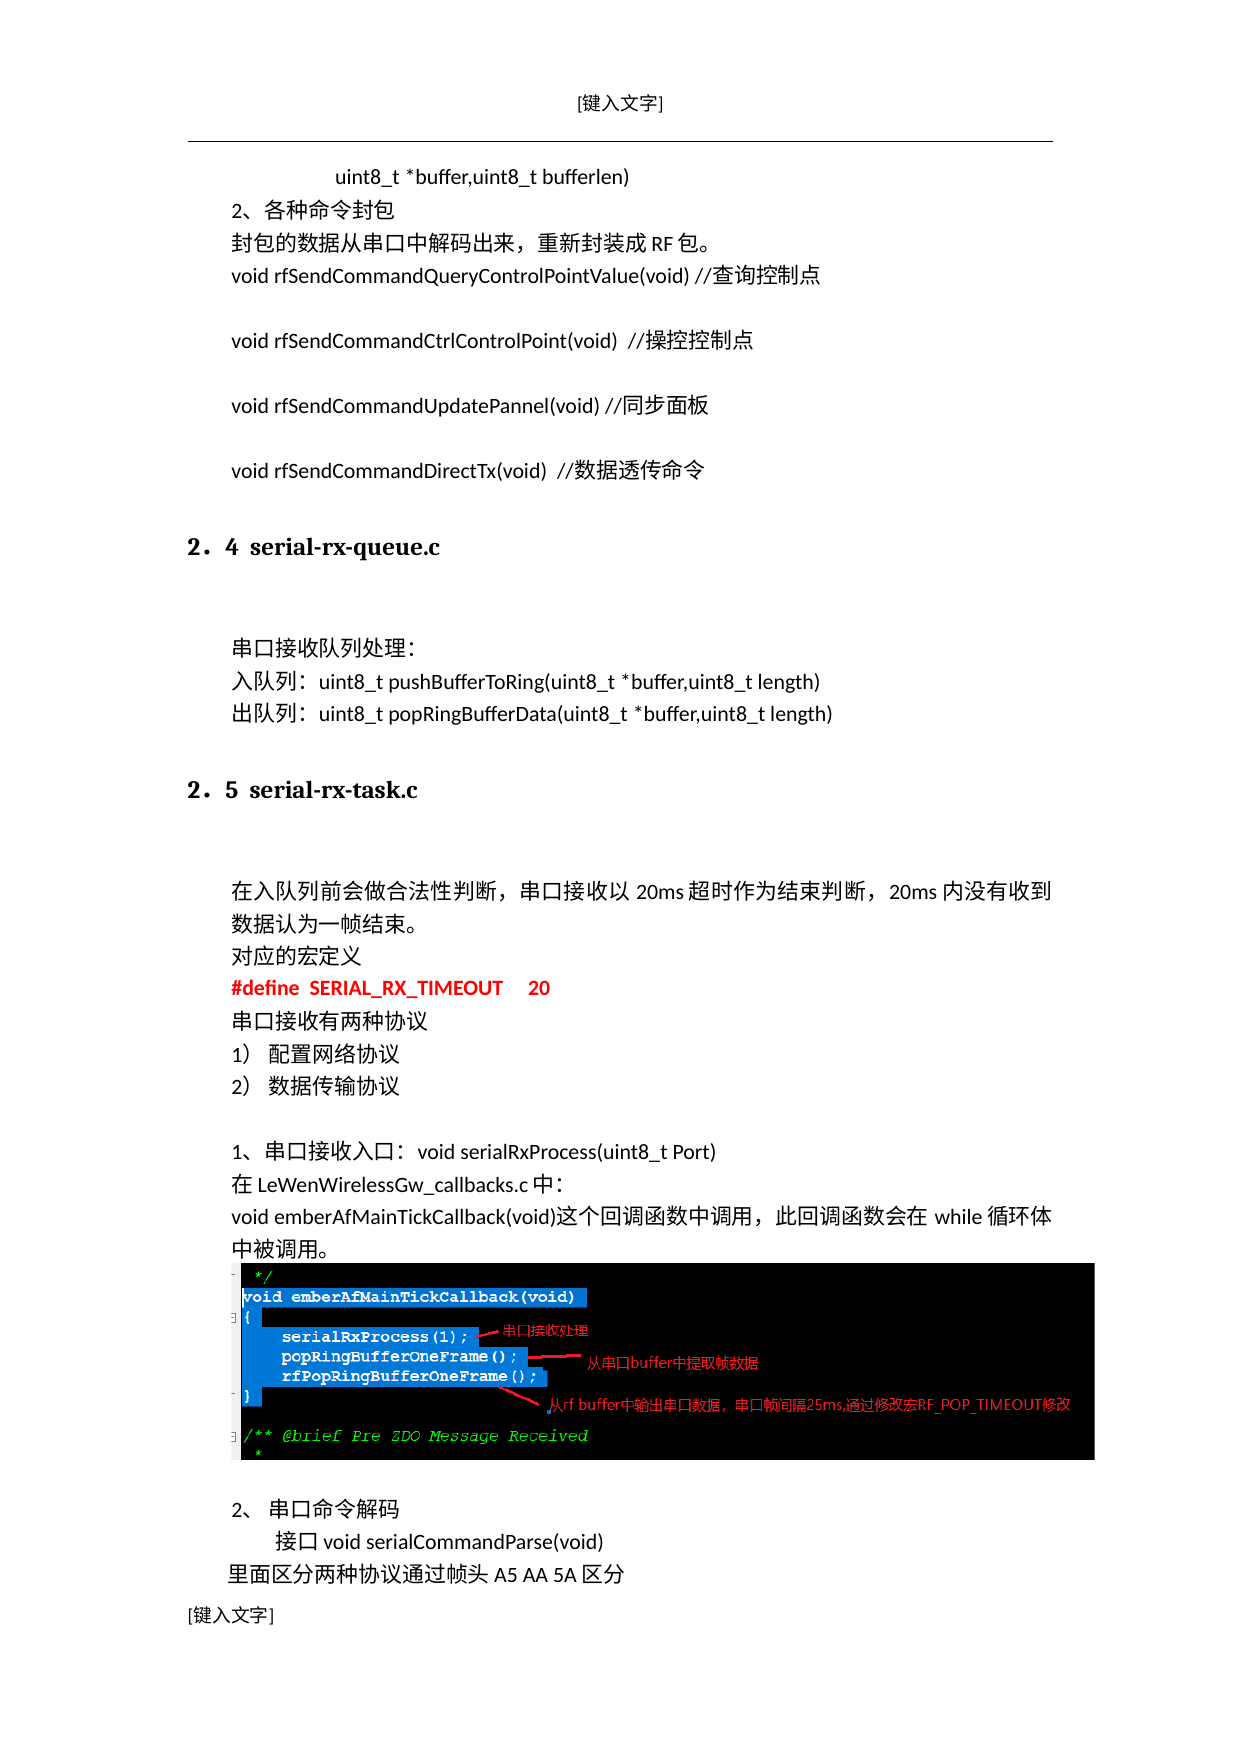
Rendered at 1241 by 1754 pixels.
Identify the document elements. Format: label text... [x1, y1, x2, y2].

text void rfSendCommandUpdatePannel(void) //同步面板 [187, 388, 1053, 420]
text 入队列：uint8_t pushBufferToRing(uint8_t *buffer,uint8_t length) [187, 663, 1053, 696]
picture [231, 1263, 1095, 1460]
list 串口命令解码 [231, 1491, 1053, 1524]
text 1、串口接收入口：void serialRxProcess(uint8_t Port) [187, 1134, 1053, 1166]
text #define SERIAL_RX_TIMEOUT 20 [231, 971, 1053, 1004]
text 里面区分两种协议通过帧头A5 AA 5A区分 [187, 1556, 1053, 1589]
text 对应的宏定义 [231, 939, 1053, 971]
text 2、各种命令封包 [231, 193, 1053, 225]
text 在LeWenWirelessGw_callbacks.c中： [187, 1166, 1053, 1199]
text void rfSendCommandQueryControlPointValue(void) //查询控制点 [231, 258, 1053, 290]
list 接口void serialCommandParse(void) [253, 1524, 1053, 1556]
text 在入队列前会做合法性判断，串口接收以20ms超时作为结束判断，20ms内没有收到数据认为一帧结束。 [231, 874, 1053, 939]
list 配置网络协议 [231, 1036, 1053, 1069]
text 串口接收有两种协议 [187, 1004, 1053, 1036]
text uint8_t *buffer,uint8_t bufferlen) [231, 160, 1053, 193]
subtitle 2．4 serial-rx-queue.c [187, 512, 1053, 577]
subtitle 2．5 serial-rx-task.c [187, 755, 1053, 820]
list 数据传输协议 [231, 1069, 1053, 1101]
text void emberAfMainTickCallback(void)这个回调函数中调用，此回调函数会在while循环体中被调用。 [231, 1199, 1053, 1263]
text 串口接收队列处理： [187, 631, 1053, 663]
text void rfSendCommandDirectTx(void) //数据透传命令 [187, 453, 1053, 485]
text void rfSendCommandCtrlControlPoint(void) //操控控制点 [187, 323, 1053, 355]
text 封包的数据从串口中解码出来，重新封装成RF包。 [231, 225, 1053, 258]
text 出队列：uint8_t popRingBufferData(uint8_t *buffer,uint8_t length) [187, 696, 1053, 728]
